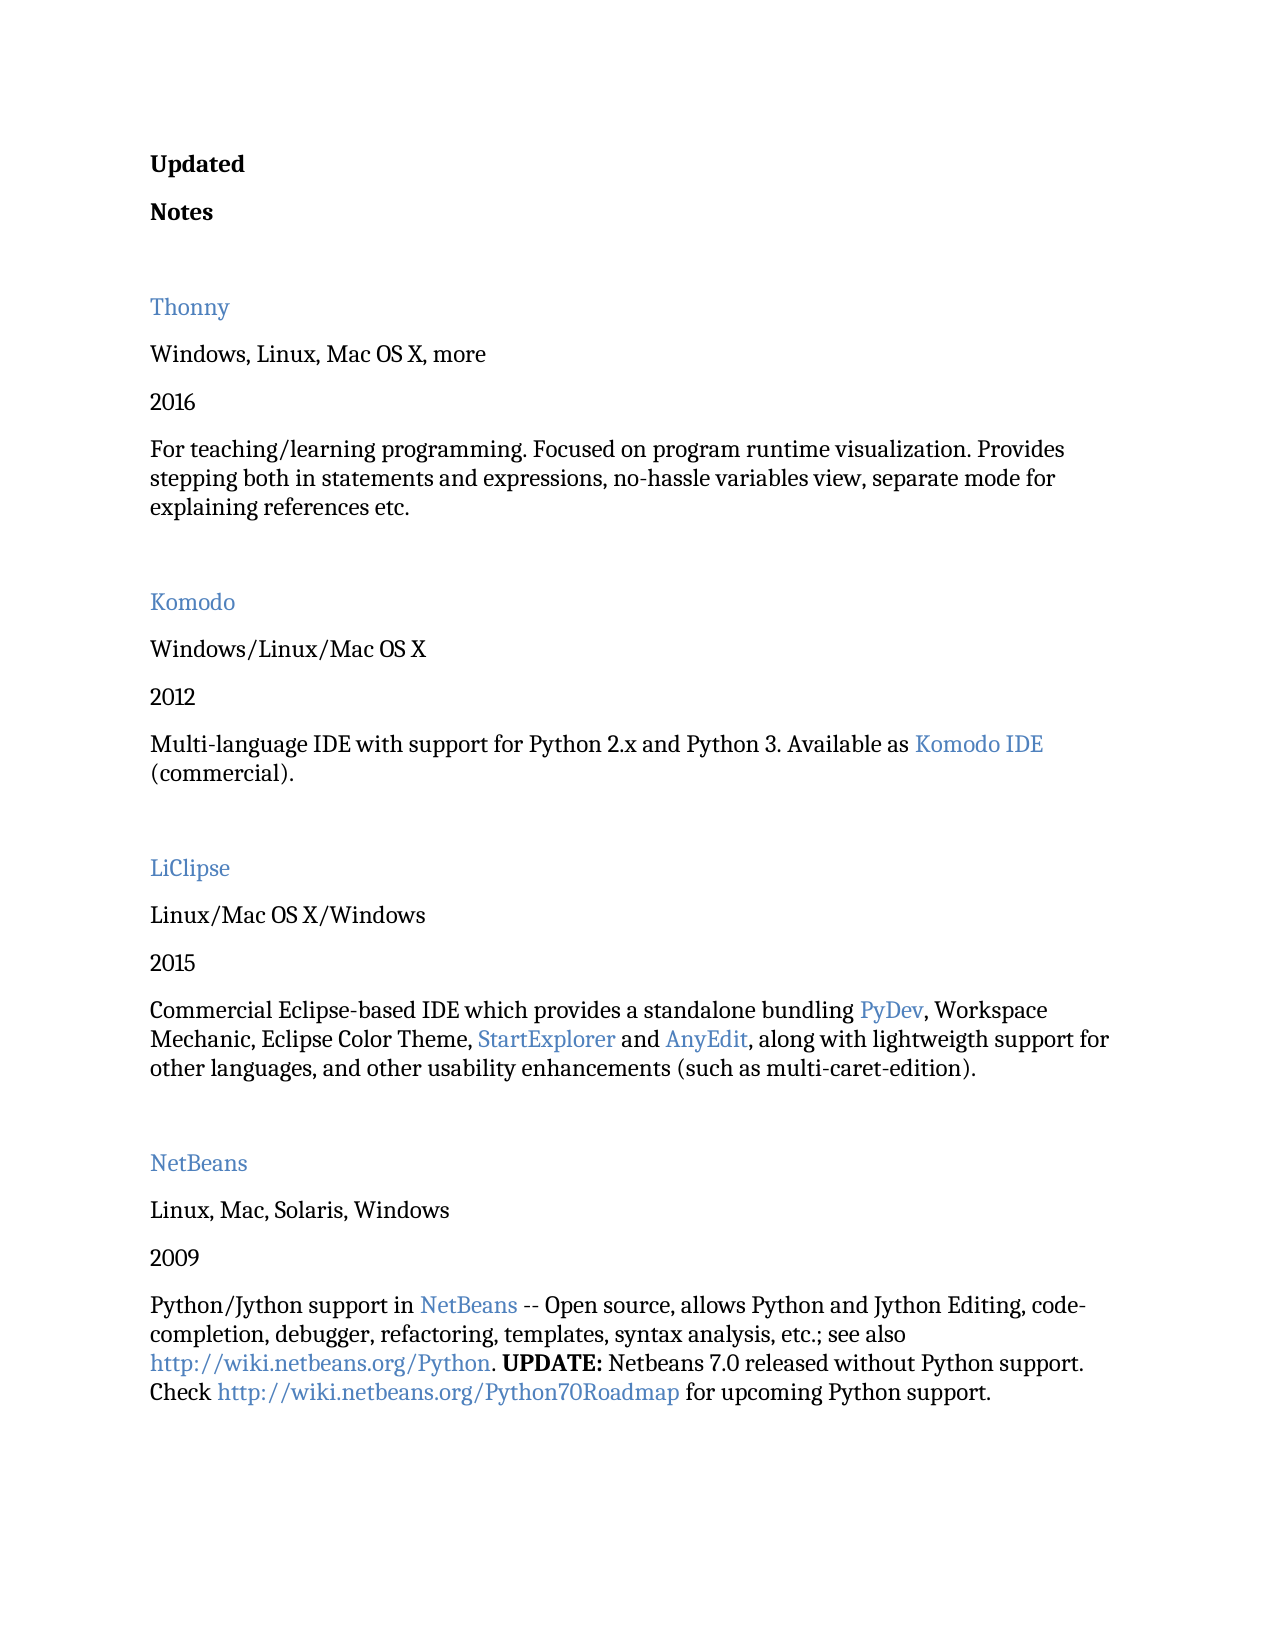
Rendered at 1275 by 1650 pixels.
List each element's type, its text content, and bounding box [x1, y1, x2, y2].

text Linux/Mac OS X/Windows [150, 901, 1125, 930]
text Python/Jython support in NetBeans -- Open source, allows Python and Jython Editing, code-completion, debugger, refactoring, templates, syntax analysis, etc.; see also http://wiki.netbeans.org/Python. UPDATE: Netbeans 7.0 released without Python support. Check http://wiki.netbeans.org/Python70Roadmap for upcoming Python support. [150, 1291, 1125, 1406]
text NetBeans [150, 1149, 1125, 1177]
text LiClipse [150, 854, 1125, 882]
text Commercial Eclipse-based IDE which provides a standalone bundling PyDev, Workspace Mechanic, Eclipse Color Theme, StartExplorer and AnyEdit, along with lightweigth support for other languages, and other usability enhancements (such as multi-caret-edition). [150, 996, 1125, 1082]
text 2015 [150, 949, 1125, 977]
text Updated [150, 150, 1125, 179]
text For teaching/learning programming. Focused on program runtime visualization. Provides stepping both in statements and expressions, no-hassle variables view, separate mode for explaining references etc. [150, 435, 1125, 521]
text Linux, Mac, Solaris, Windows [150, 1196, 1125, 1225]
text Thonny [150, 292, 1125, 321]
text Windows, Linux, Mac OS X, more [150, 340, 1125, 369]
text Notes [150, 197, 1125, 226]
text 2016 [150, 387, 1125, 416]
text Windows/Linux/Mac OS X [150, 635, 1125, 664]
text 2009 [150, 1244, 1125, 1272]
text 2012 [150, 682, 1125, 711]
text Multi-language IDE with support for Python 2.x and Python 3. Available as Komodo IDE (commercial). [150, 730, 1125, 787]
text Komodo [150, 587, 1125, 616]
